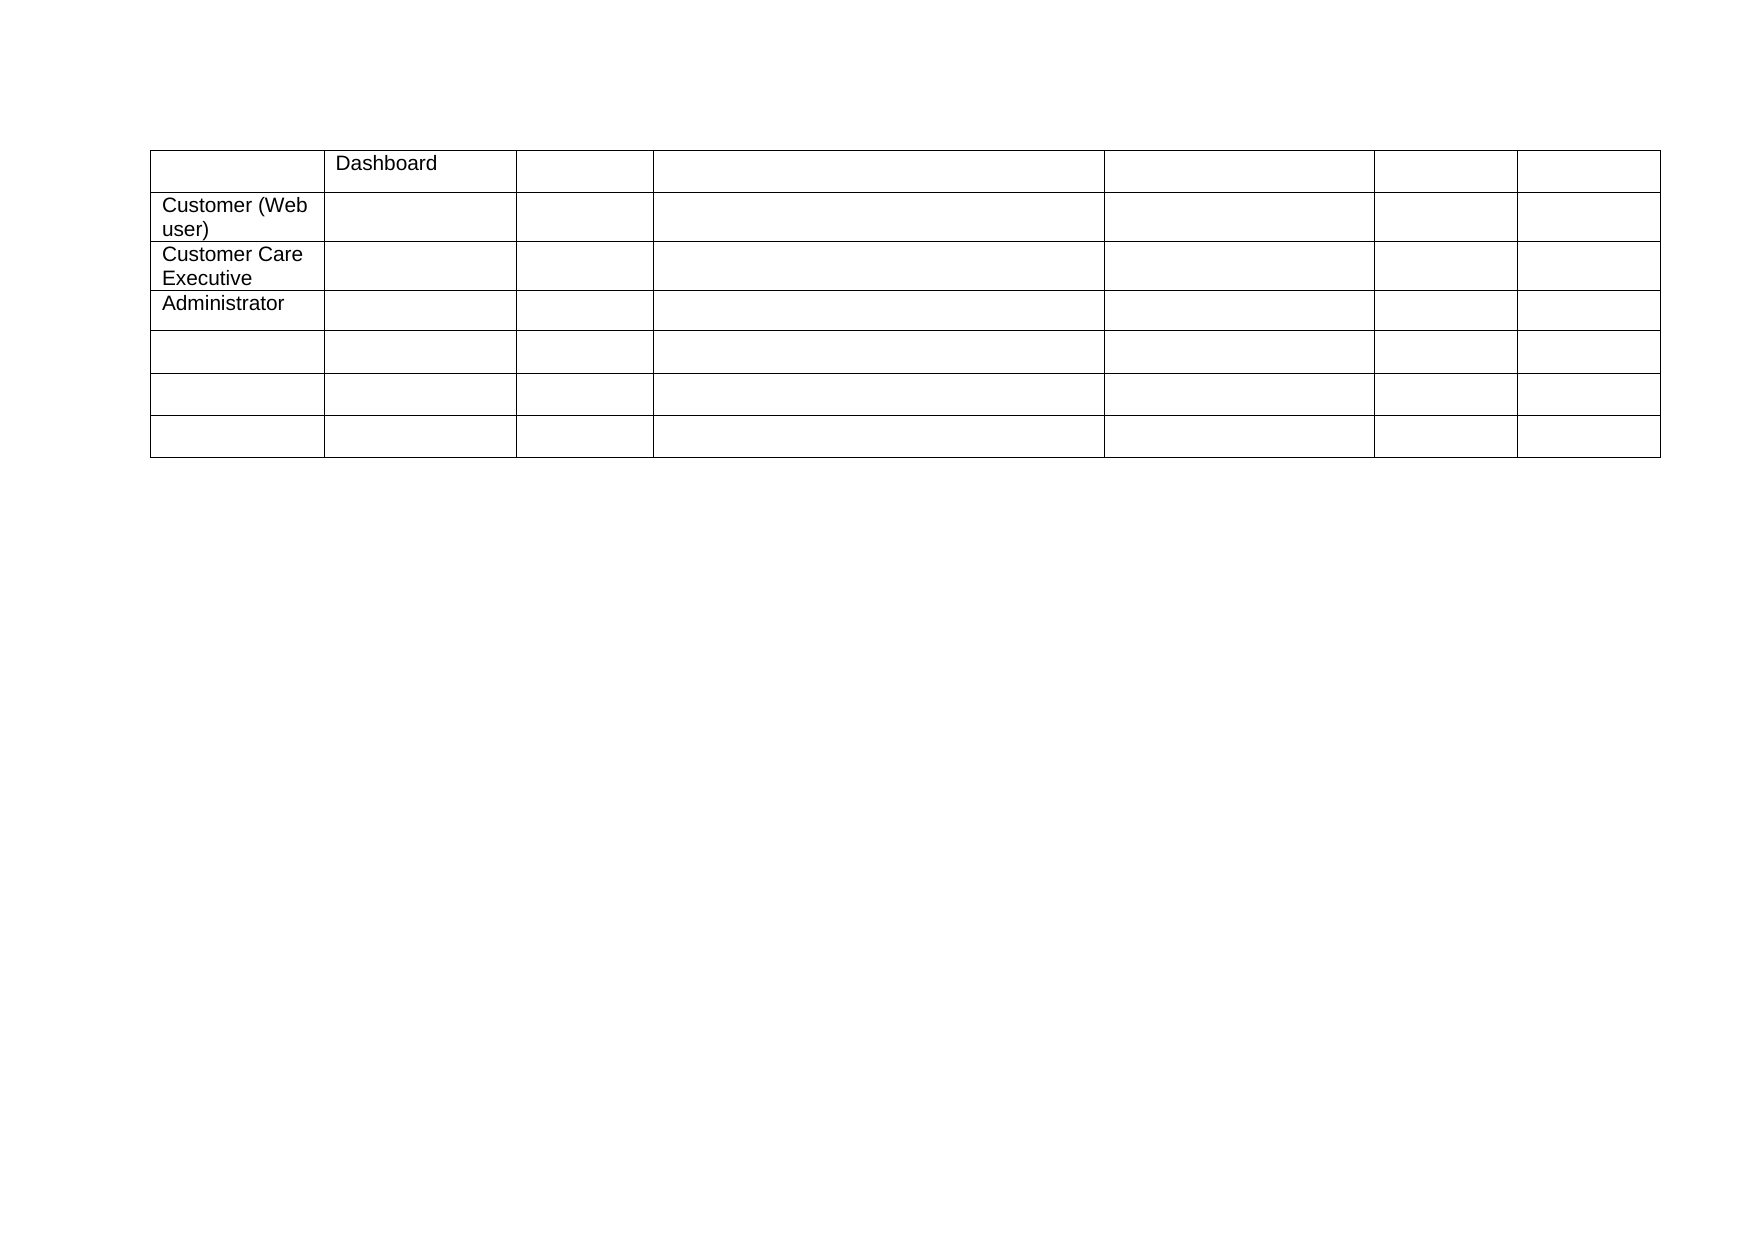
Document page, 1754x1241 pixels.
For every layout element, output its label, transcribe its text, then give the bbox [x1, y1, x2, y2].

table_cell [1375, 242, 1517, 290]
table_cell [1105, 193, 1374, 241]
table_cell [1518, 291, 1660, 330]
table_cell [654, 416, 1104, 457]
table_cell [654, 291, 1104, 330]
table_cell [654, 242, 1104, 290]
table_cell [1105, 291, 1374, 330]
table_cell Dashboard [325, 151, 516, 192]
table_cell [654, 193, 1104, 241]
table_cell [1375, 331, 1517, 372]
table_cell [325, 193, 516, 241]
table_cell [654, 374, 1104, 414]
table_cell [517, 331, 653, 372]
table_cell [1518, 151, 1660, 192]
table_cell [325, 416, 516, 457]
table_cell [325, 374, 516, 414]
table_cell [1375, 193, 1517, 241]
table_cell [1375, 374, 1517, 414]
table_cell [1105, 416, 1374, 457]
table_cell [517, 291, 653, 330]
table_cell [517, 416, 653, 457]
table_cell [1518, 242, 1660, 290]
table_cell [1105, 242, 1374, 290]
table_cell [517, 374, 653, 414]
table_cell [1375, 416, 1517, 457]
table_cell [1518, 331, 1660, 372]
table_cell [1518, 193, 1660, 241]
table_cell Customer (Web user) [151, 193, 324, 241]
table_cell [1375, 291, 1517, 330]
table_cell [151, 331, 324, 372]
table_cell [325, 242, 516, 290]
table_cell [151, 374, 324, 414]
table_cell [151, 416, 324, 457]
table_cell [1518, 416, 1660, 457]
table_cell [1105, 151, 1374, 192]
table_cell [1518, 374, 1660, 414]
table_cell [654, 151, 1104, 192]
table_cell [151, 151, 324, 192]
table_cell [325, 331, 516, 372]
table_cell Customer Care Executive [151, 242, 324, 290]
table_cell [1105, 331, 1374, 372]
table_cell [325, 291, 516, 330]
table_cell [1375, 151, 1517, 192]
table_cell [654, 331, 1104, 372]
table_cell [517, 242, 653, 290]
table_cell [1105, 374, 1374, 414]
table_cell [517, 151, 653, 192]
table_cell [517, 193, 653, 241]
table_cell Administrator [151, 291, 324, 330]
